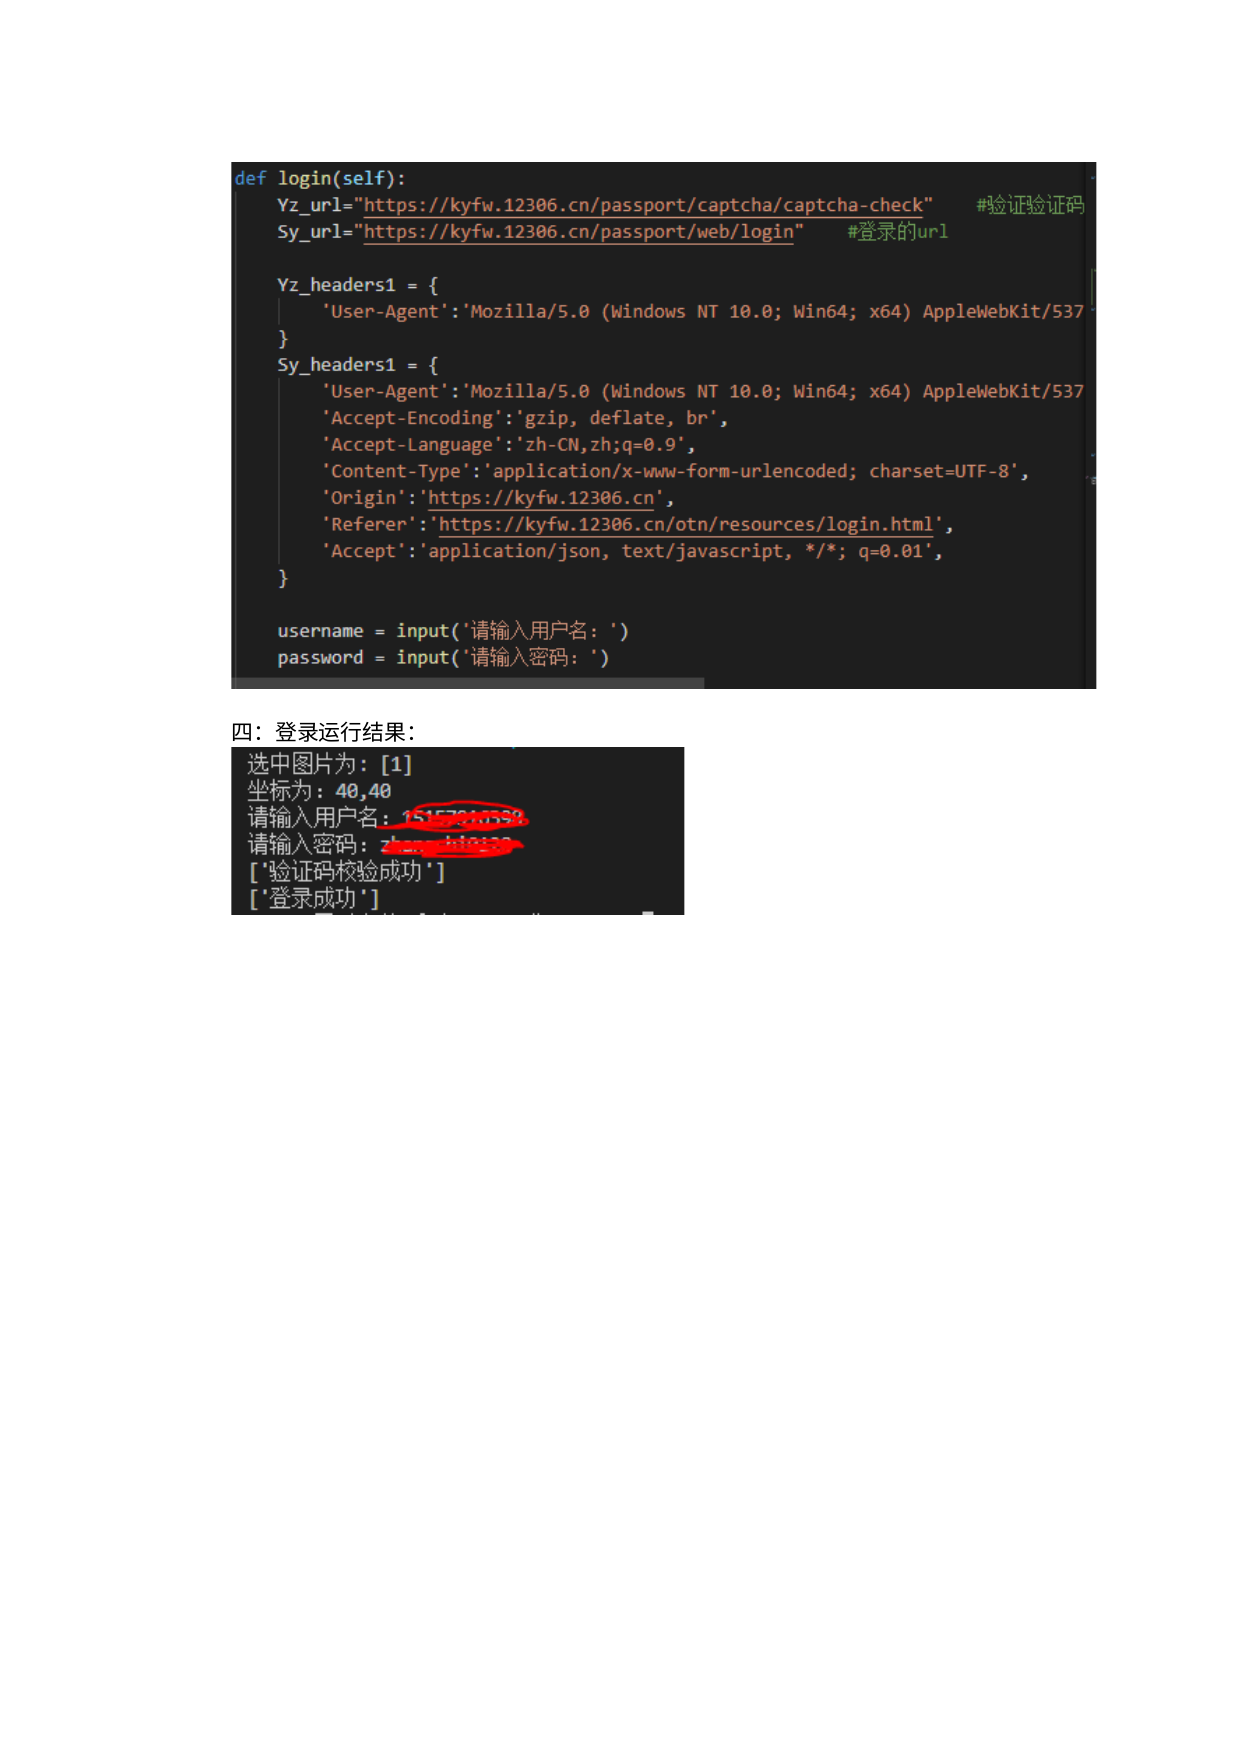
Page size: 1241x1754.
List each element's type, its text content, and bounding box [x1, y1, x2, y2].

picture [231, 162, 1097, 689]
picture [231, 747, 685, 915]
list 四：登录运行结果： [231, 714, 1053, 747]
